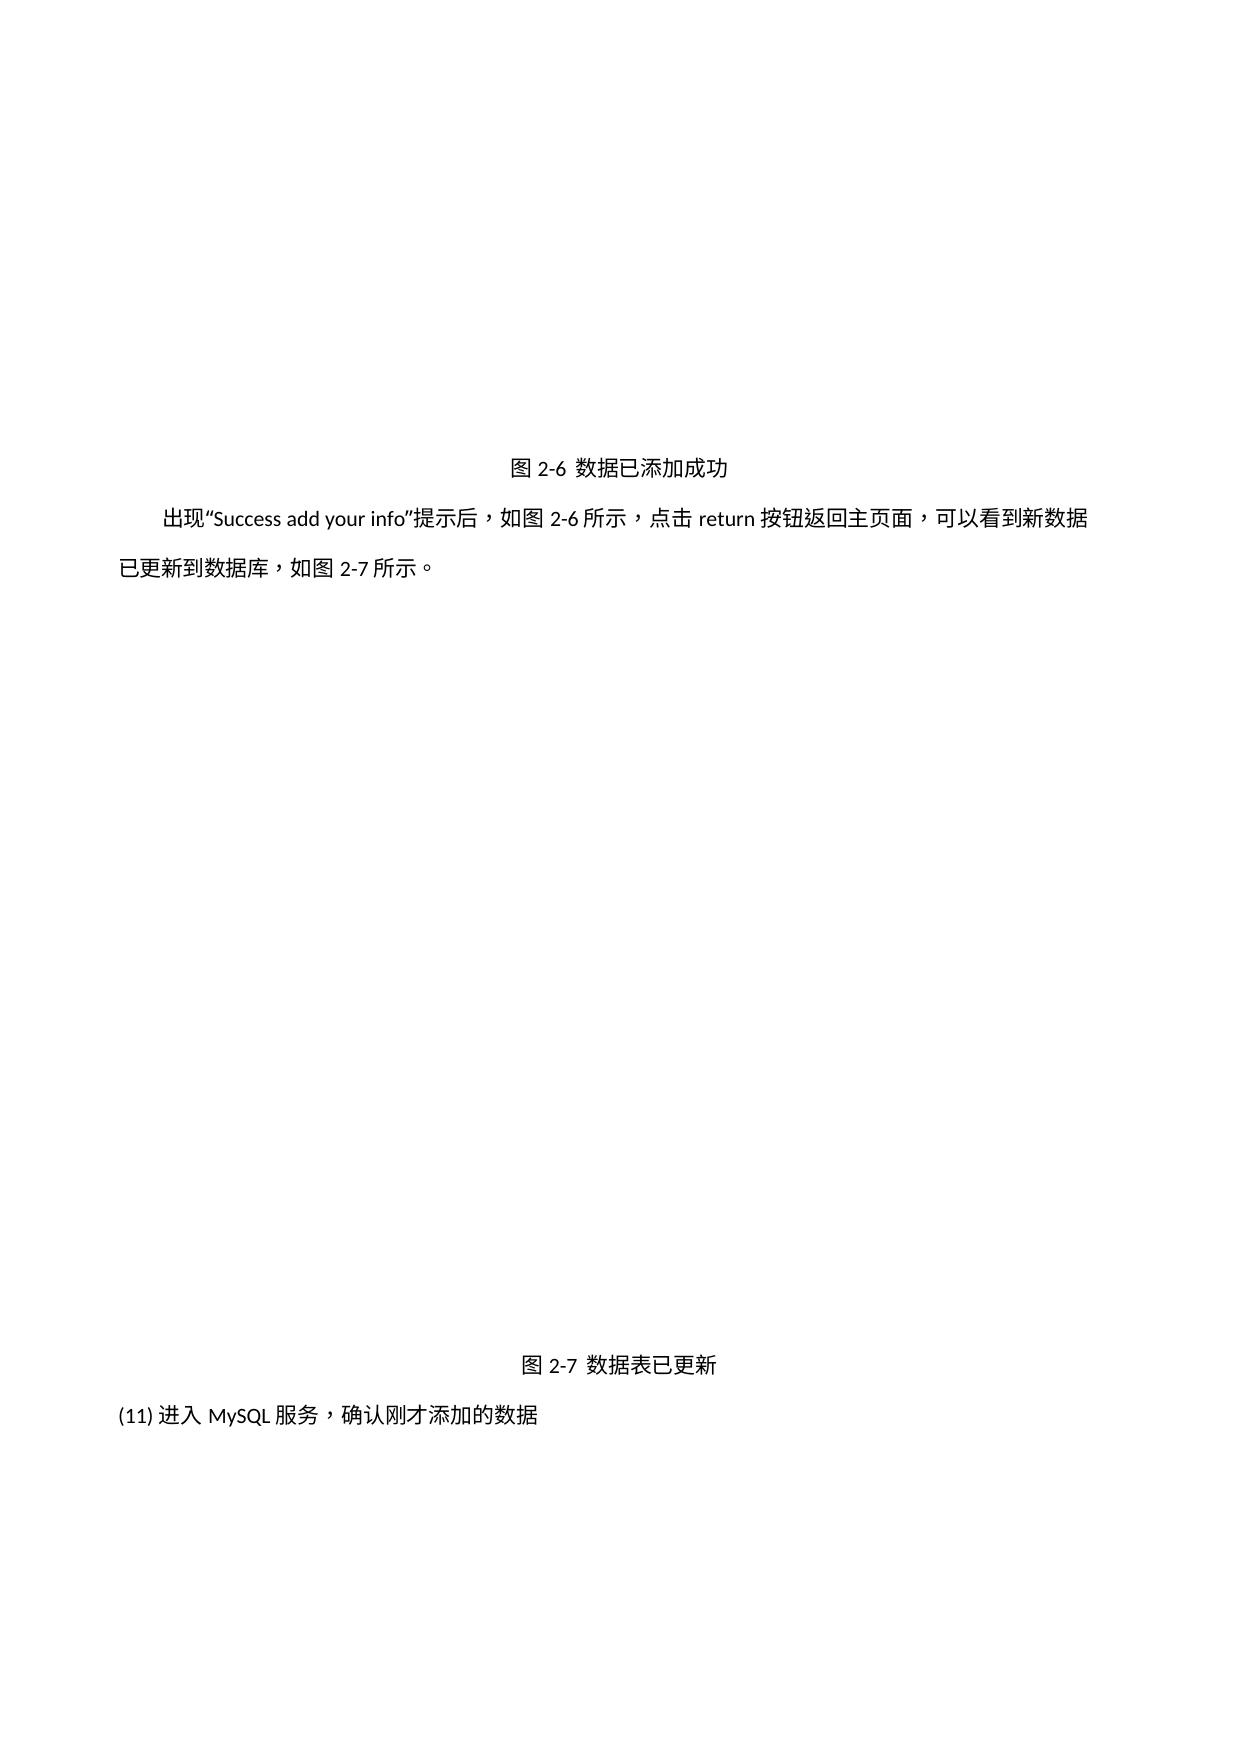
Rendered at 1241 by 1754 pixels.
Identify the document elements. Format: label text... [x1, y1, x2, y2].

text (11) 进入 MySQL 服务，确认刚才添加的数据 [118, 1401, 1240, 1430]
text 图 2-6 数据已添加成功 [510, 453, 1240, 482]
text 已更新到数据库，如图 2-7 所示。 [118, 553, 1240, 582]
text 图 2-7 数据表已更新 [521, 1350, 1240, 1380]
text 出现“Success add your info”提示后，如图 2-6 所示，点击 return 按钮返回主页面，可以看到新数据 [162, 503, 1240, 532]
